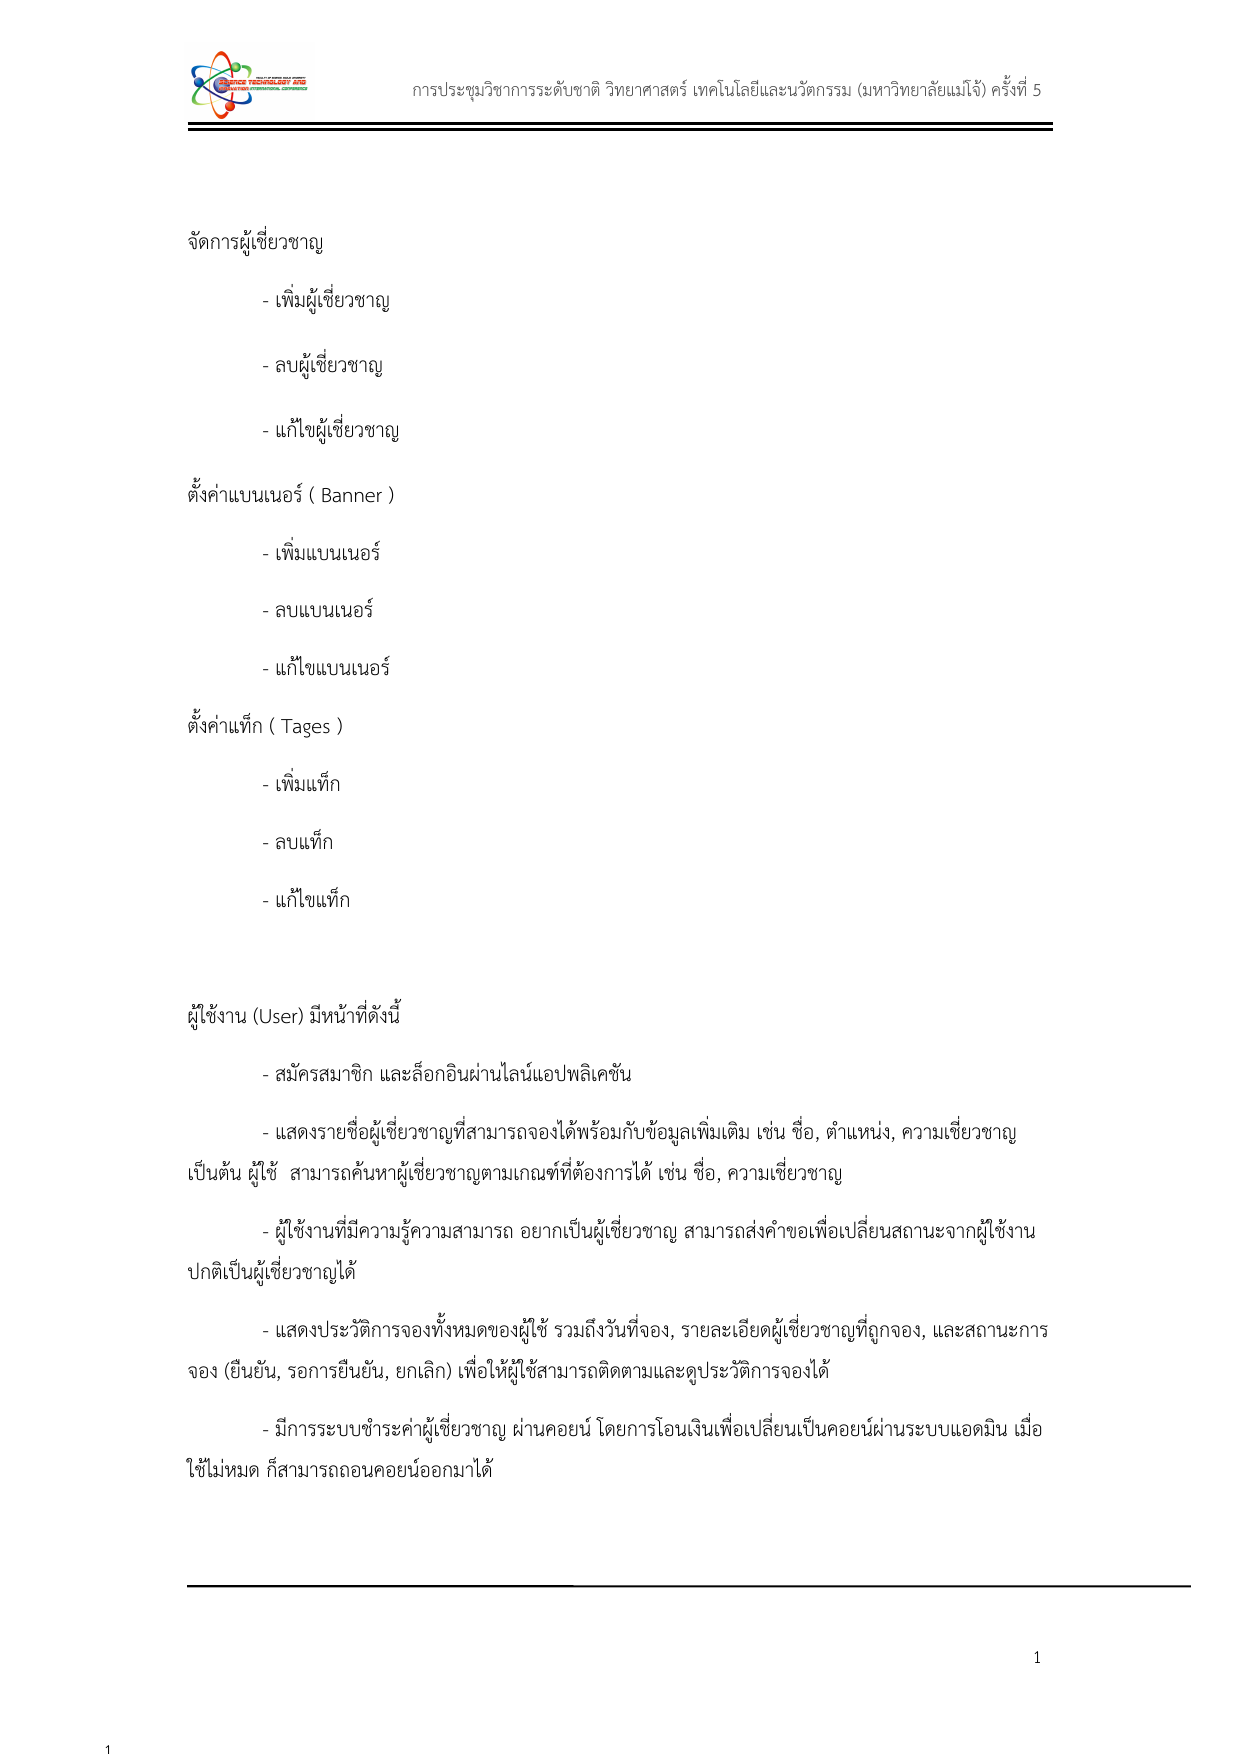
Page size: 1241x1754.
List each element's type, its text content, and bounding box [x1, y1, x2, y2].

text - แก้ไขผู้เชี่ยวชาญ [187, 412, 1053, 451]
text - เพิ่มผู้เชี่ยวชาญ [187, 283, 1053, 321]
text ตั้งค่าแบนเนอร์ ( Banner ) [187, 477, 1053, 516]
text - ลบผู้เชี่ยวชาญ [187, 348, 1053, 386]
text ผู้ใช้งาน (User) มีหน้าที่ดังนี้ [187, 998, 1053, 1037]
text - แสดงรายชื่อผู้เชี่ยวชาญที่สามารถจองได้พร้อมกับข้อมูลเพิ่มเติม เช่น ชื่อ, ตำแหน่ง, ความเชี่ยวชาญ เป็นต้น ผู้ใช้ สามารถค้นหาผู้เชี่ยวชาญตามเกณฑ์ที่ต้องการได้ เช่น ชื่อ, ความเชี่ยวชาญ [187, 1114, 1053, 1194]
text - ผู้ใช้งานที่มีความรู้ความสามารถ อยากเป็นผู้เชี่ยวชาญ สามารถส่งคำขอเพื่อเปลี่ยนสถานะจากผู้ใช้งานปกติเป็นผู้เชี่ยวชาญได้ [187, 1213, 1053, 1293]
text - สมัครสมาชิก และล็อกอินผ่านไลน์แอปพลิเคชัน [187, 1056, 1053, 1095]
text - แก้ไขแท็ก [187, 883, 1053, 921]
text - มีการระบบชำระค่าผู้เชี่ยวชาญ ผ่านคอยน์ โดยการโอนเงินเพื่อเปลี่ยนเป็นคอยน์ผ่านระบบแอดมิน เมื่อใช้ไม่หมด ก็สามารถถอนคอยน์ออกมาได้ [187, 1412, 1053, 1491]
text ตั้งค่าแท็ก ( Tages ) [187, 709, 1053, 747]
text - เพิ่มแท็ก [187, 767, 1053, 805]
text จัดการผู้เชี่ยวชาญ [187, 225, 1053, 263]
text - แก้ไขแบนเนอร์ [187, 651, 1053, 689]
text - ลบแท็ก [187, 825, 1053, 863]
text - ลบแบนเนอร์ [187, 593, 1053, 631]
text - เพิ่มแบนเนอร์ [187, 535, 1053, 573]
text - แสดงประวัติการจองทั้งหมดของผู้ใช้ รวมถึงวันที่จอง, รายละเอียดผู้เชี่ยวชาญที่ถูกจอง, และสถานะการจอง (ยืนยัน, รอการยืนยัน, ยกเลิก) เพื่อให้ผู้ใช้สามารถติดตามและดูประวัติการจองได้ [187, 1313, 1053, 1392]
picture [184, 42, 315, 122]
